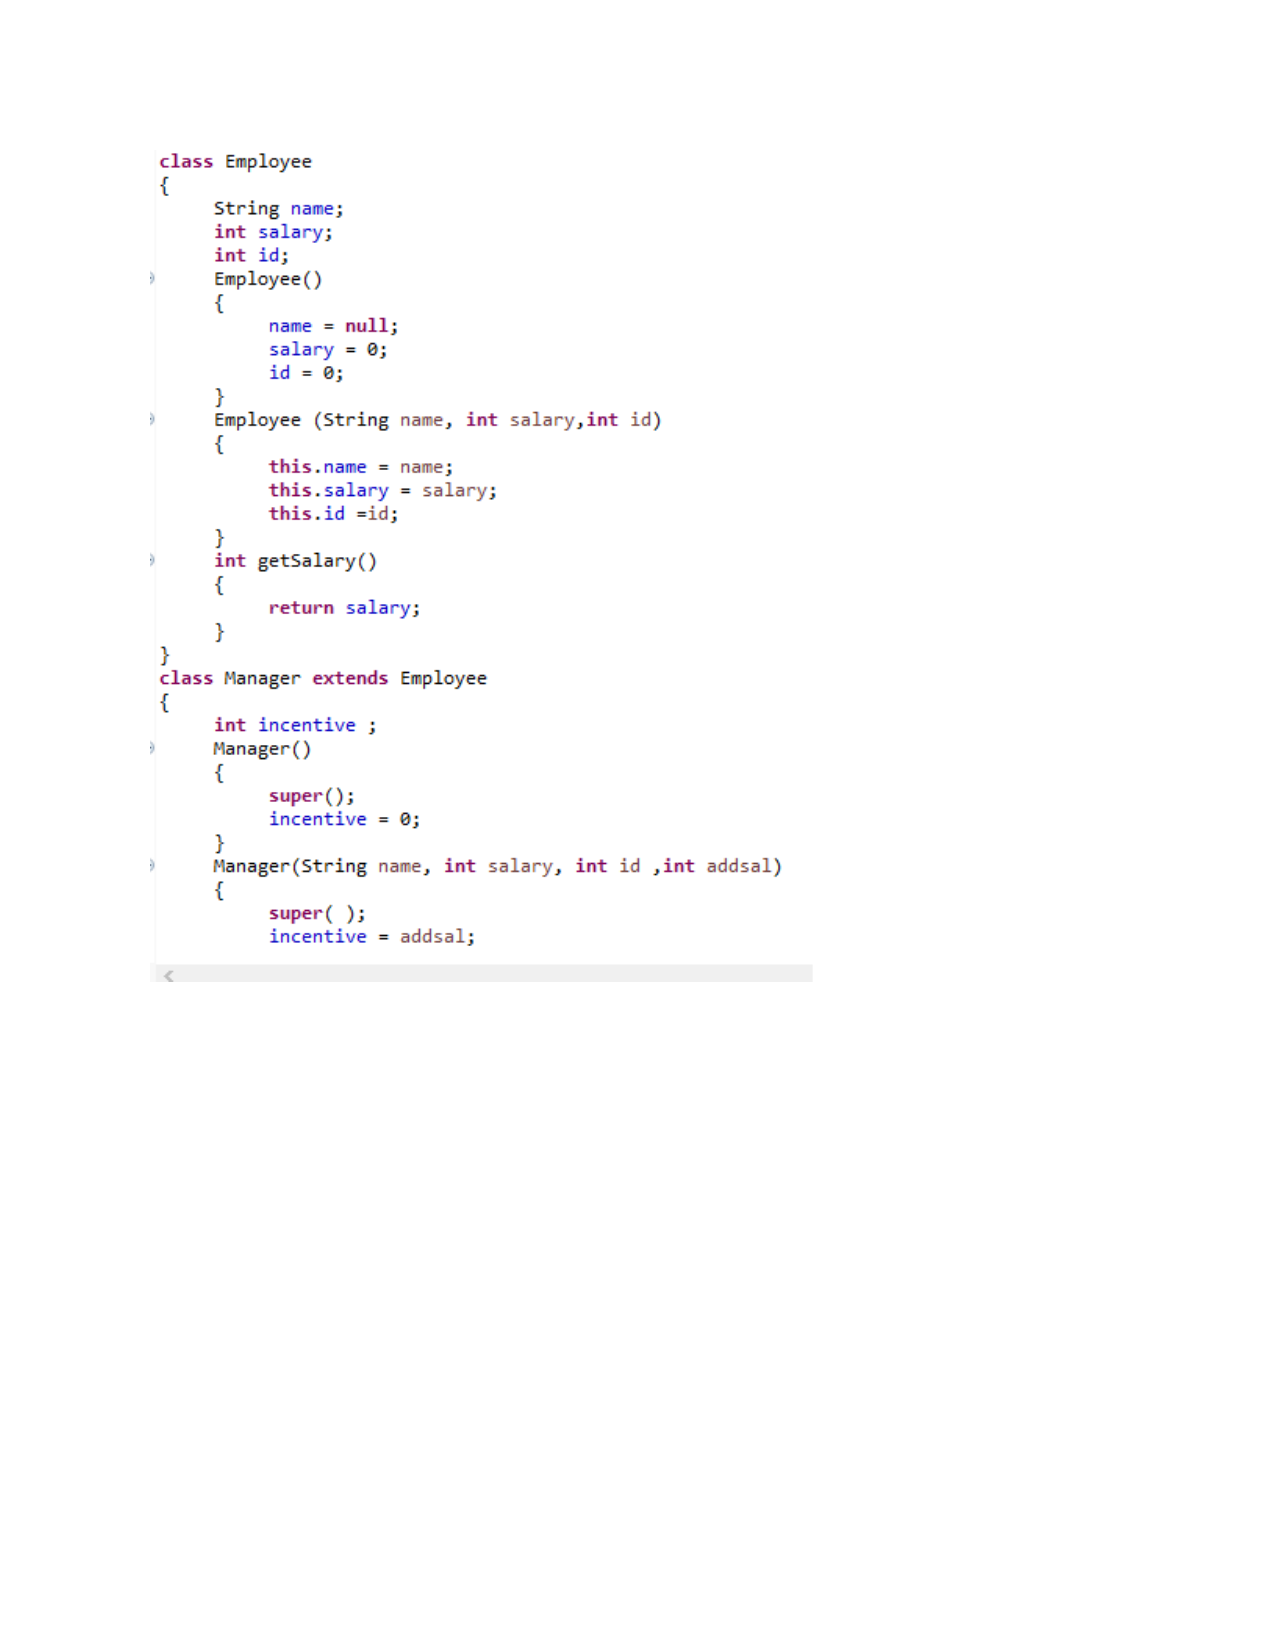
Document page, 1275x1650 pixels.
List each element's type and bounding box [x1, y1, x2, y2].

picture [150, 150, 813, 982]
